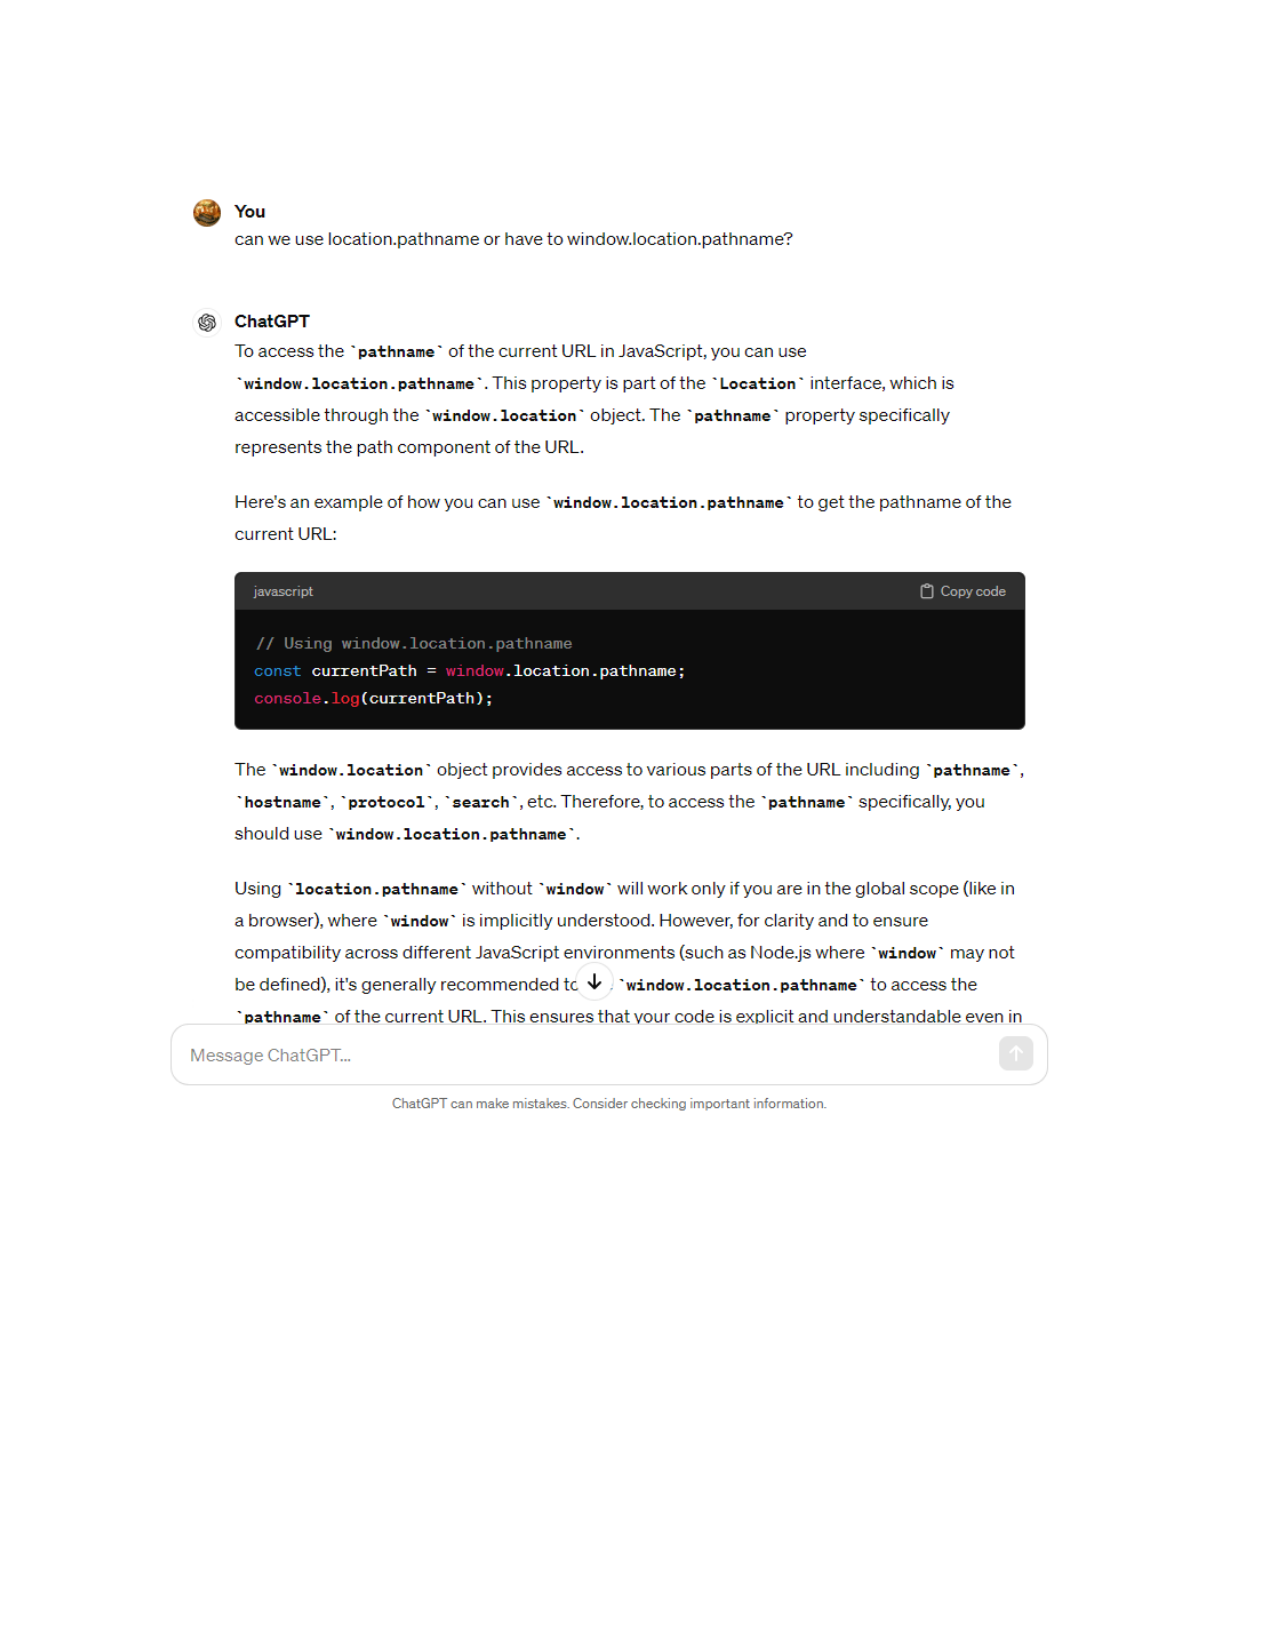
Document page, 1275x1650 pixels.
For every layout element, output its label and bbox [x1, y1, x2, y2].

picture [150, 150, 1125, 1122]
